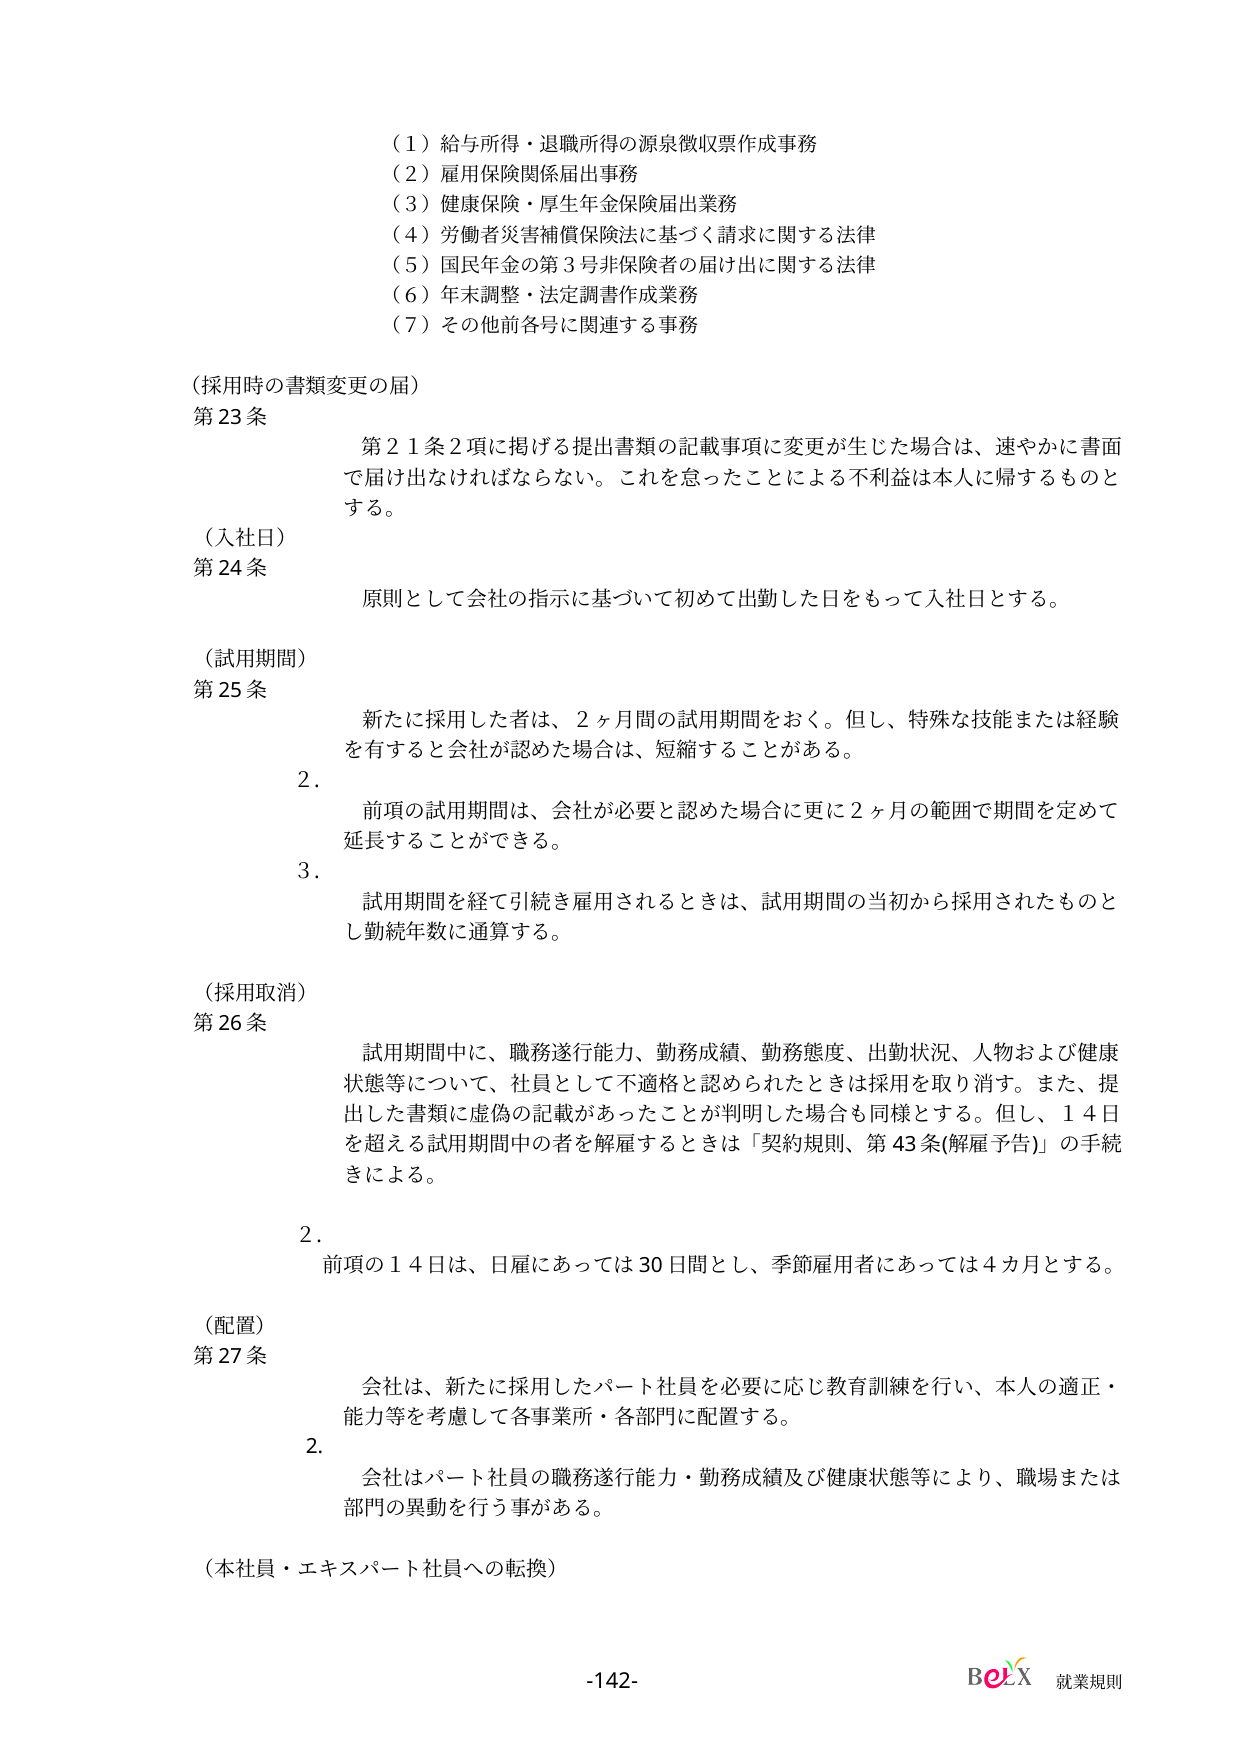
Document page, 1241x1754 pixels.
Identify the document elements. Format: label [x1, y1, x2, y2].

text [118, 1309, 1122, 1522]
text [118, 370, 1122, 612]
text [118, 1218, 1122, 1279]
picture [966, 1656, 1034, 1689]
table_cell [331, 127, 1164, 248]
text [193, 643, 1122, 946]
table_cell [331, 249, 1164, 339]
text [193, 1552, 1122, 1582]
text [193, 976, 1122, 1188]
